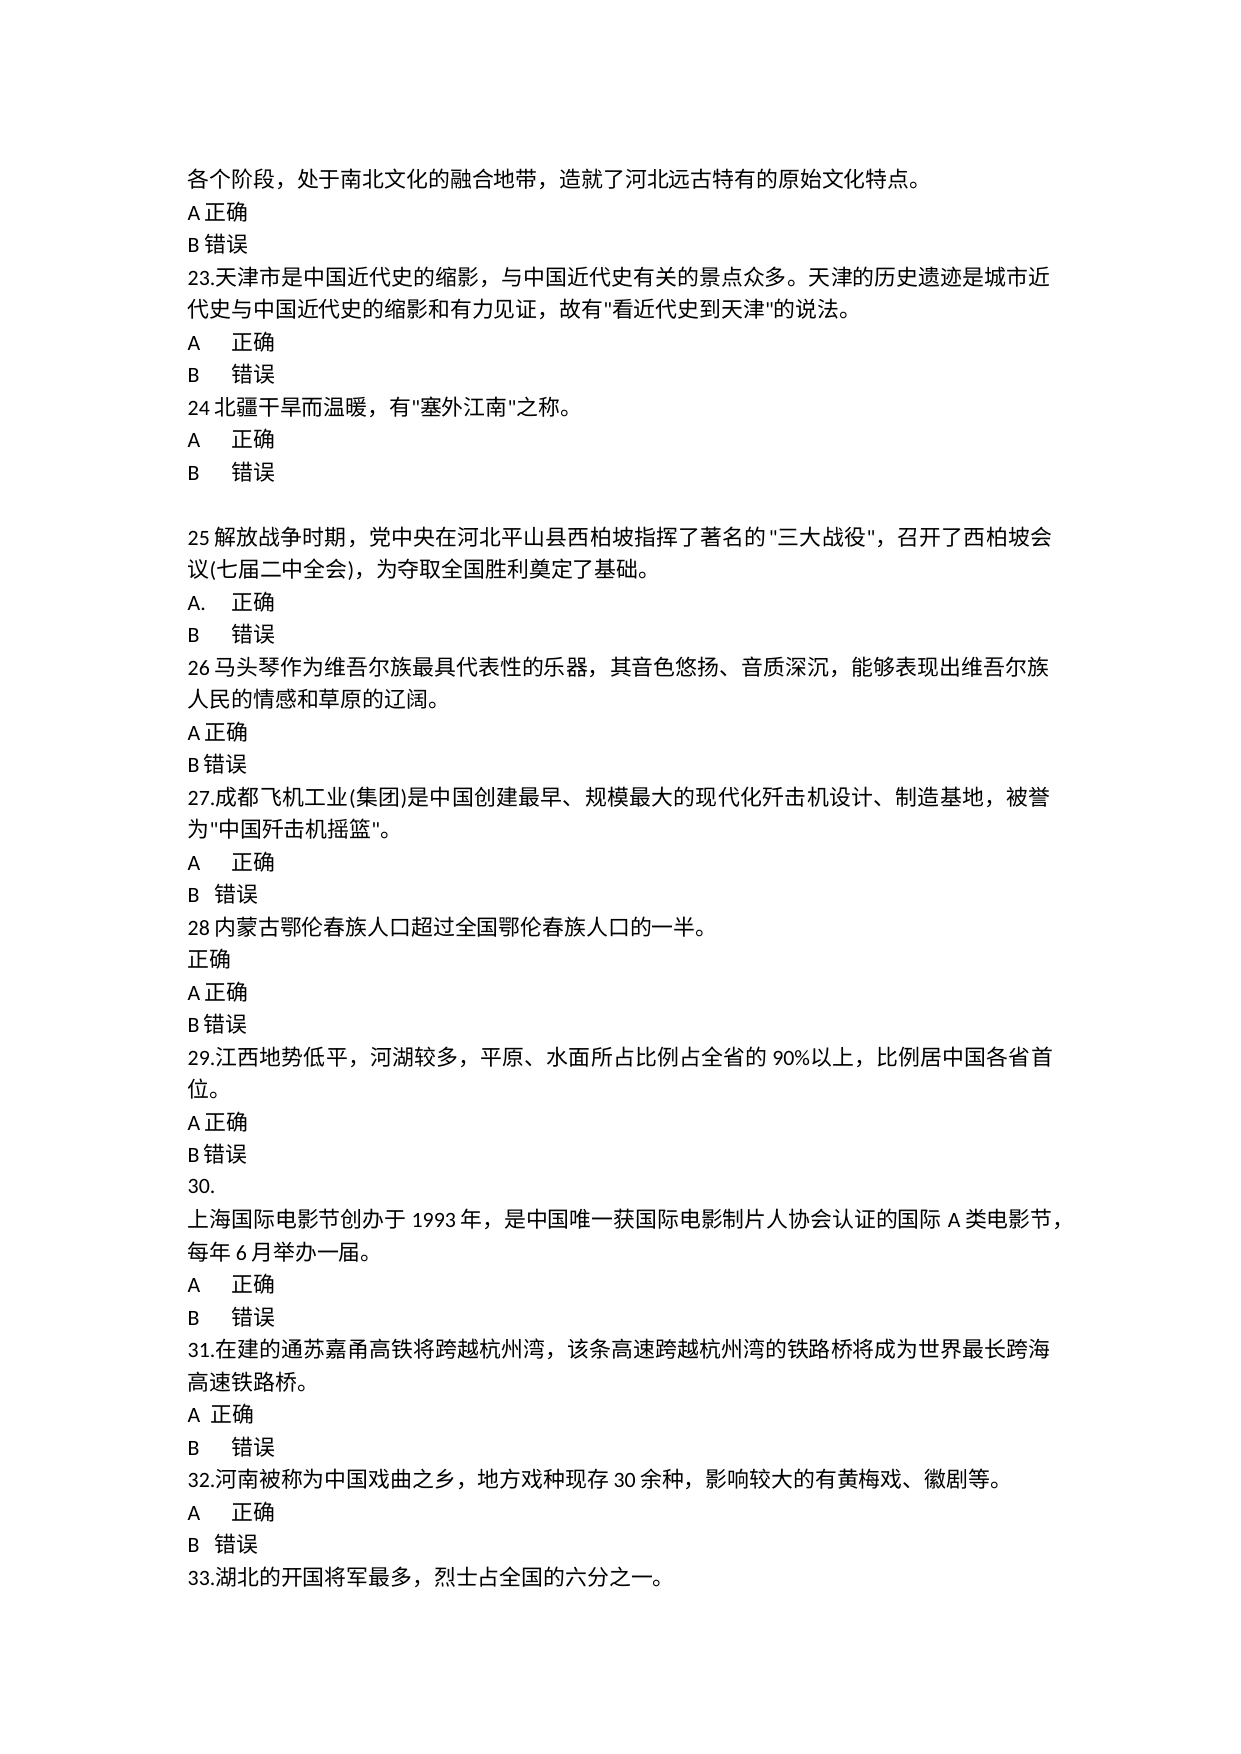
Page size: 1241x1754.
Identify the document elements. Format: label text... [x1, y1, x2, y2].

text A正确 [187, 974, 1053, 1007]
text 33.湖北的开国将军最多，烈士占全国的六分之一。 [187, 1559, 1053, 1592]
text A 正确 [187, 844, 1053, 877]
text A正确 [187, 1104, 1053, 1137]
text B 错误 [187, 454, 1053, 487]
text B 错误 [187, 227, 1053, 259]
text 28内蒙古鄂伦春族人口超过全国鄂伦春族人口的一半。 [187, 909, 1053, 942]
text 23.天津市是中国近代史的缩影，与中国近代史有关的景点众多。天津的历史遗迹是城市近代史与中国近代史的缩影和有力见证，故有"看近代史到天津"的说法。 [187, 259, 1053, 324]
text B错误 [187, 1137, 1053, 1169]
text 25解放战争时期，党中央在河北平山县西柏坡指挥了著名的"三大战役"，召开了西柏坡会议(七届二中全会)，为夺取全国胜利奠定了基础。 [187, 519, 1053, 584]
text A 正确 [187, 324, 1053, 357]
list 正确 [187, 584, 1053, 617]
text B 错误 [187, 357, 1053, 389]
text B 错误 [187, 1429, 1053, 1462]
text 26马头琴作为维吾尔族最具代表性的乐器，其音色悠扬、音质深沉，能够表现出维吾尔族人民的情感和草原的辽阔。 [187, 649, 1053, 714]
text 29.江西地势低平，河湖较多，平原、水面所占比例占全省的90%以上，比例居中国各省首位。 [187, 1039, 1053, 1104]
text A正确 [187, 714, 1053, 747]
text B 错误 [187, 877, 1053, 909]
text 27.成都飞机工业(集团)是中国创建最早、规模最大的现代化歼击机设计、制造基地，被誉为"中国歼击机摇篮"。 [187, 779, 1053, 844]
text A 正确 [187, 1494, 1053, 1527]
text 30. [187, 1169, 1053, 1202]
text A 正确 [187, 422, 1053, 454]
text B 错误 [187, 1527, 1053, 1559]
text B错误 [187, 747, 1053, 779]
text 上海国际电影节创办于1993年，是中国唯一获国际电影制片人协会认证的国际A类电影节，每年6月举办一届。 [187, 1202, 1053, 1267]
text 24北疆干旱而温暖，有"塞外江南"之称。 [187, 389, 1053, 422]
text B 错误 [187, 1299, 1053, 1332]
text 31.在建的通苏嘉甬高铁将跨越杭州湾，该条高速跨越杭州湾的铁路桥将成为世界最长跨海高速铁路桥。 [187, 1332, 1053, 1397]
text A 正确 [187, 1397, 1053, 1429]
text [187, 162, 1053, 194]
text B 错误 [187, 617, 1053, 649]
text B错误 [187, 1007, 1053, 1039]
text 正确 [187, 942, 1053, 974]
text 32.河南被称为中国戏曲之乡，地方戏种现存30余种，影响较大的有黄梅戏、徽剧等。 [187, 1462, 1053, 1494]
text A 正确 [187, 1267, 1053, 1299]
text A正确 [187, 194, 1053, 227]
